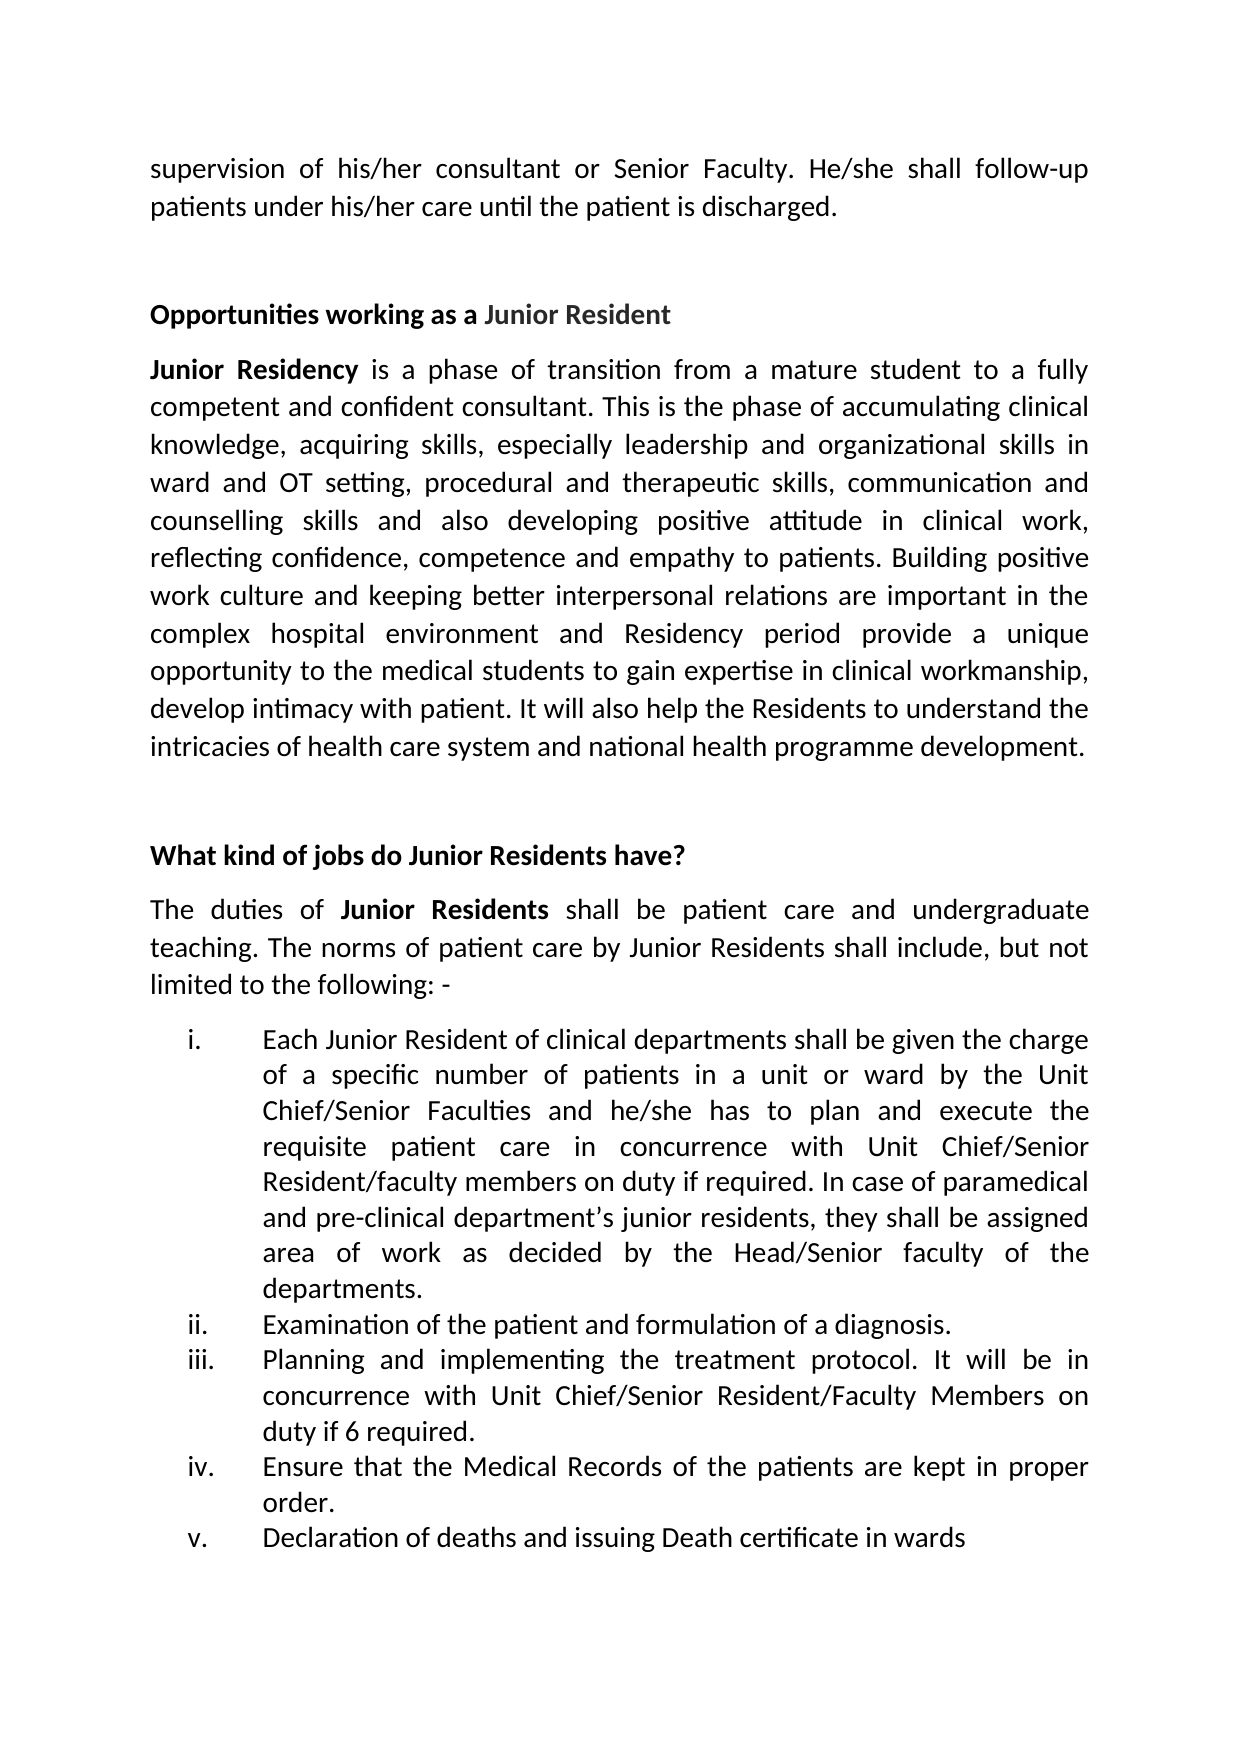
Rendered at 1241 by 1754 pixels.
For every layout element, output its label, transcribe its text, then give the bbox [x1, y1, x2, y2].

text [150, 150, 1090, 223]
list Examination of the patient and formulation of a diagnosis. [187, 1306, 1090, 1341]
list Declaration of deaths and issuing Death certificate in wards [187, 1519, 1090, 1555]
list Ensure that the Medical Records of the patients are kept in proper order. [187, 1448, 1090, 1519]
text Opportunities working as a Junior Resident [150, 296, 1090, 332]
list Planning and implementing the treatment protocol. It will be in concurrence with Unit Chief/Senior Resident/Faculty Members on duty if 6 required. [187, 1341, 1090, 1448]
list Each Junior Resident of clinical departments shall be given the charge of a specific number of patients in a unit or ward by the Unit Chief/Senior Faculties and he/she has to plan and execute the requisite patient care in concurrence with Unit Chief/Senior Resident/faculty members on duty if required. In case of paramedical and pre-clinical department’s junior residents, they shall be assigned area of work as decided by the Head/Senior faculty of the departments. [187, 1021, 1090, 1306]
text Junior Residency is a phase of transition from a mature student to a fully competent and confident consultant. This is the phase of accumulating clinical knowledge, acquiring skills, especially leadership and organizational skills in ward and OT setting, procedural and therapeutic skills, communication and counselling skills and also developing positive attitude in clinical work, reflecting confidence, competence and empathy to patients. Building positive work culture and keeping better interpersonal relations are important in the complex hospital environment and Residency period provide a unique opportunity to the medical students to gain expertise in clinical workmanship, develop intimacy with patient. It will also help the Residents to understand the intricacies of health care system and national health programme development. [150, 351, 1090, 763]
text What kind of jobs do Junior Residents have? [150, 837, 1090, 872]
text The duties of Junior Residents shall be patient care and undergraduate teaching. The norms of patient care by Junior Residents shall include, but not limited to the following: - [150, 891, 1090, 1002]
